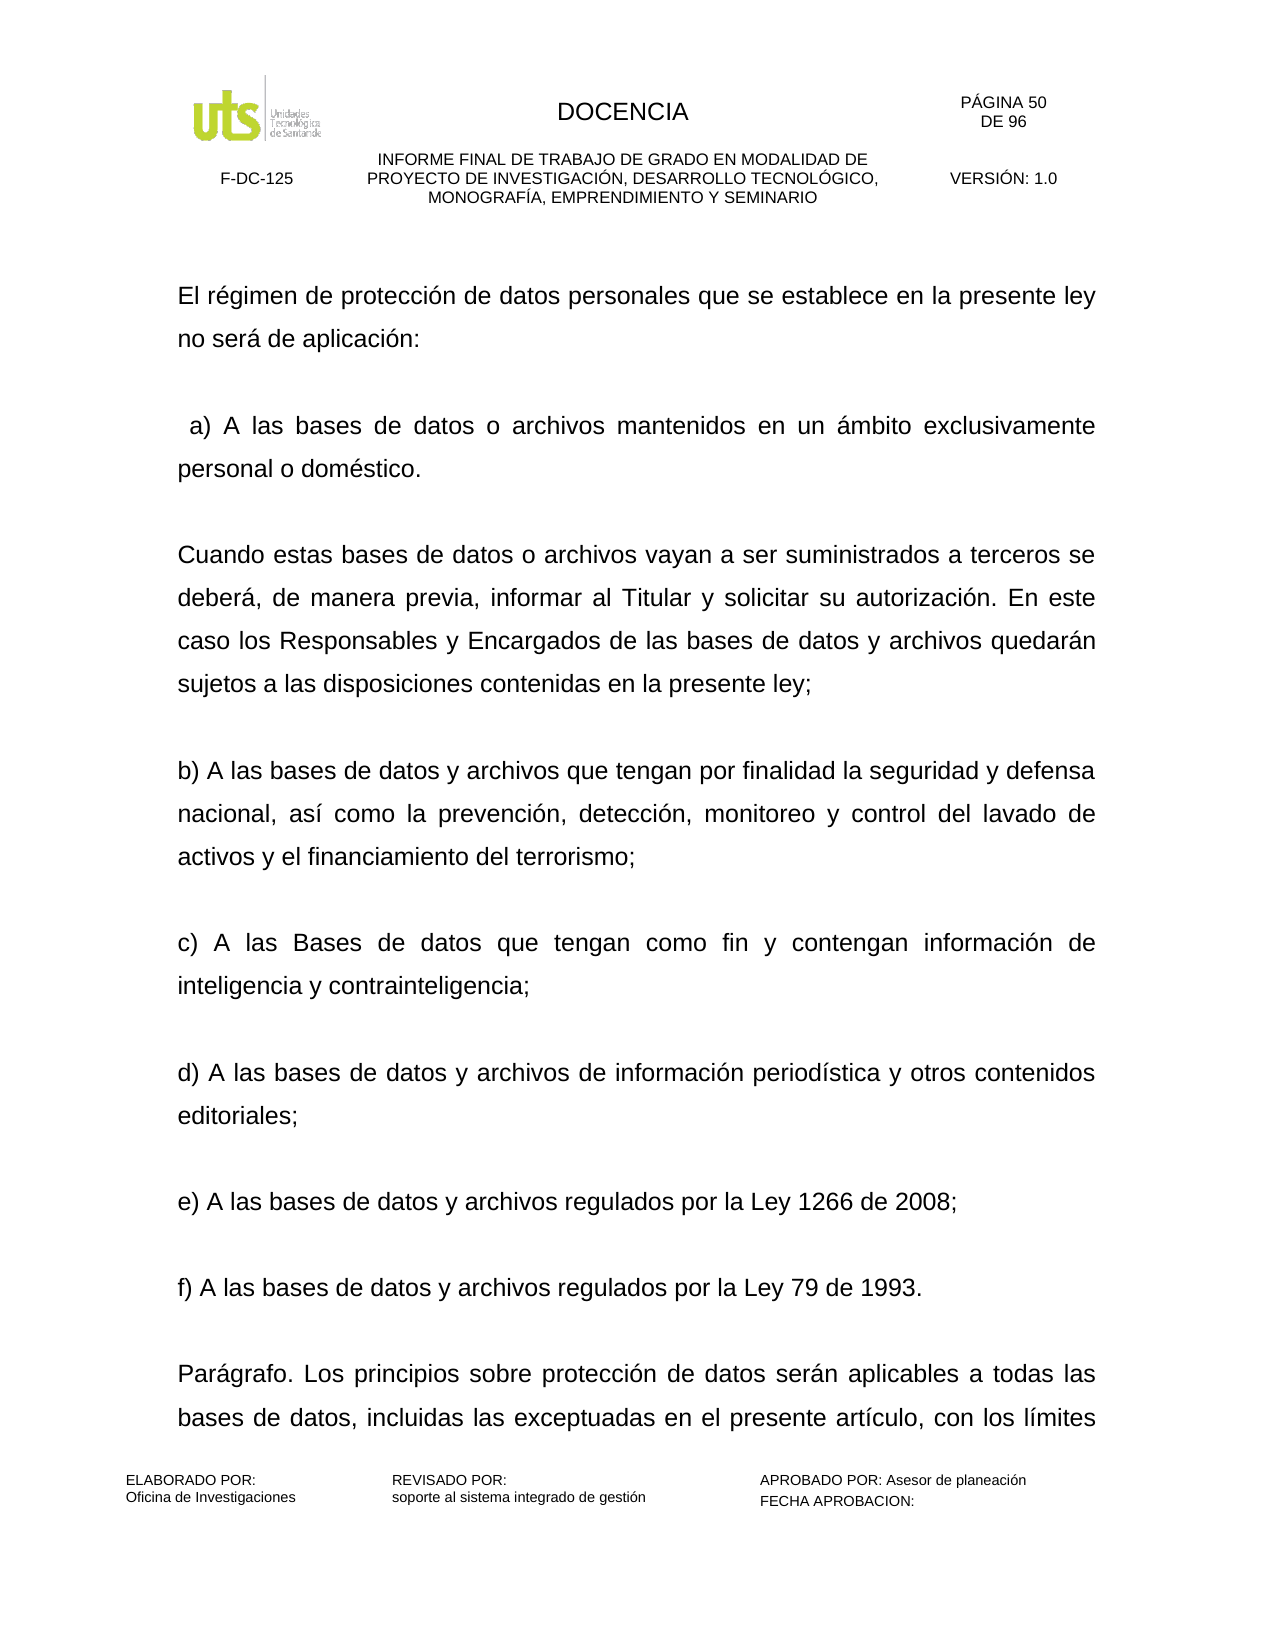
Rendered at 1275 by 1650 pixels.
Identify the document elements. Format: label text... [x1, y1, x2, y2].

picture [192, 75, 321, 149]
text c) A las Bases de datos que tengan como fin y contengan información de inteligencia y contrainteligencia; [177, 928, 1098, 1000]
text f) A las bases de datos y archivos regulados por la Ley 79 de 1993. [177, 1273, 1098, 1302]
text Cuando estas bases de datos o archivos vayan a ser suministrados a terceros se deberá, de manera previa, informar al Titular y solicitar su autorización. En este caso los Responsables y Encargados de las bases de datos y archivos quedarán sujetos a las disposiciones contenidas en la presente ley; [177, 540, 1098, 698]
text b) A las bases de datos y archivos que tengan por finalidad la seguridad y defensa nacional, así como la prevención, detección, monitoreo y control del lavado de activos y el financiamiento del terrorismo; [177, 756, 1098, 871]
text d) A las bases de datos y archivos de información periodística y otros contenidos editoriales; [177, 1057, 1098, 1129]
text El régimen de protección de datos personales que se establece en la presente ley no será de aplicación: [177, 281, 1098, 353]
text a) A las bases de datos o archivos mantenidos en un ámbito exclusivamente personal o doméstico. [177, 411, 1098, 482]
text e) A las bases de datos y archivos regulados por la Ley 1266 de 2008; [177, 1187, 1098, 1216]
